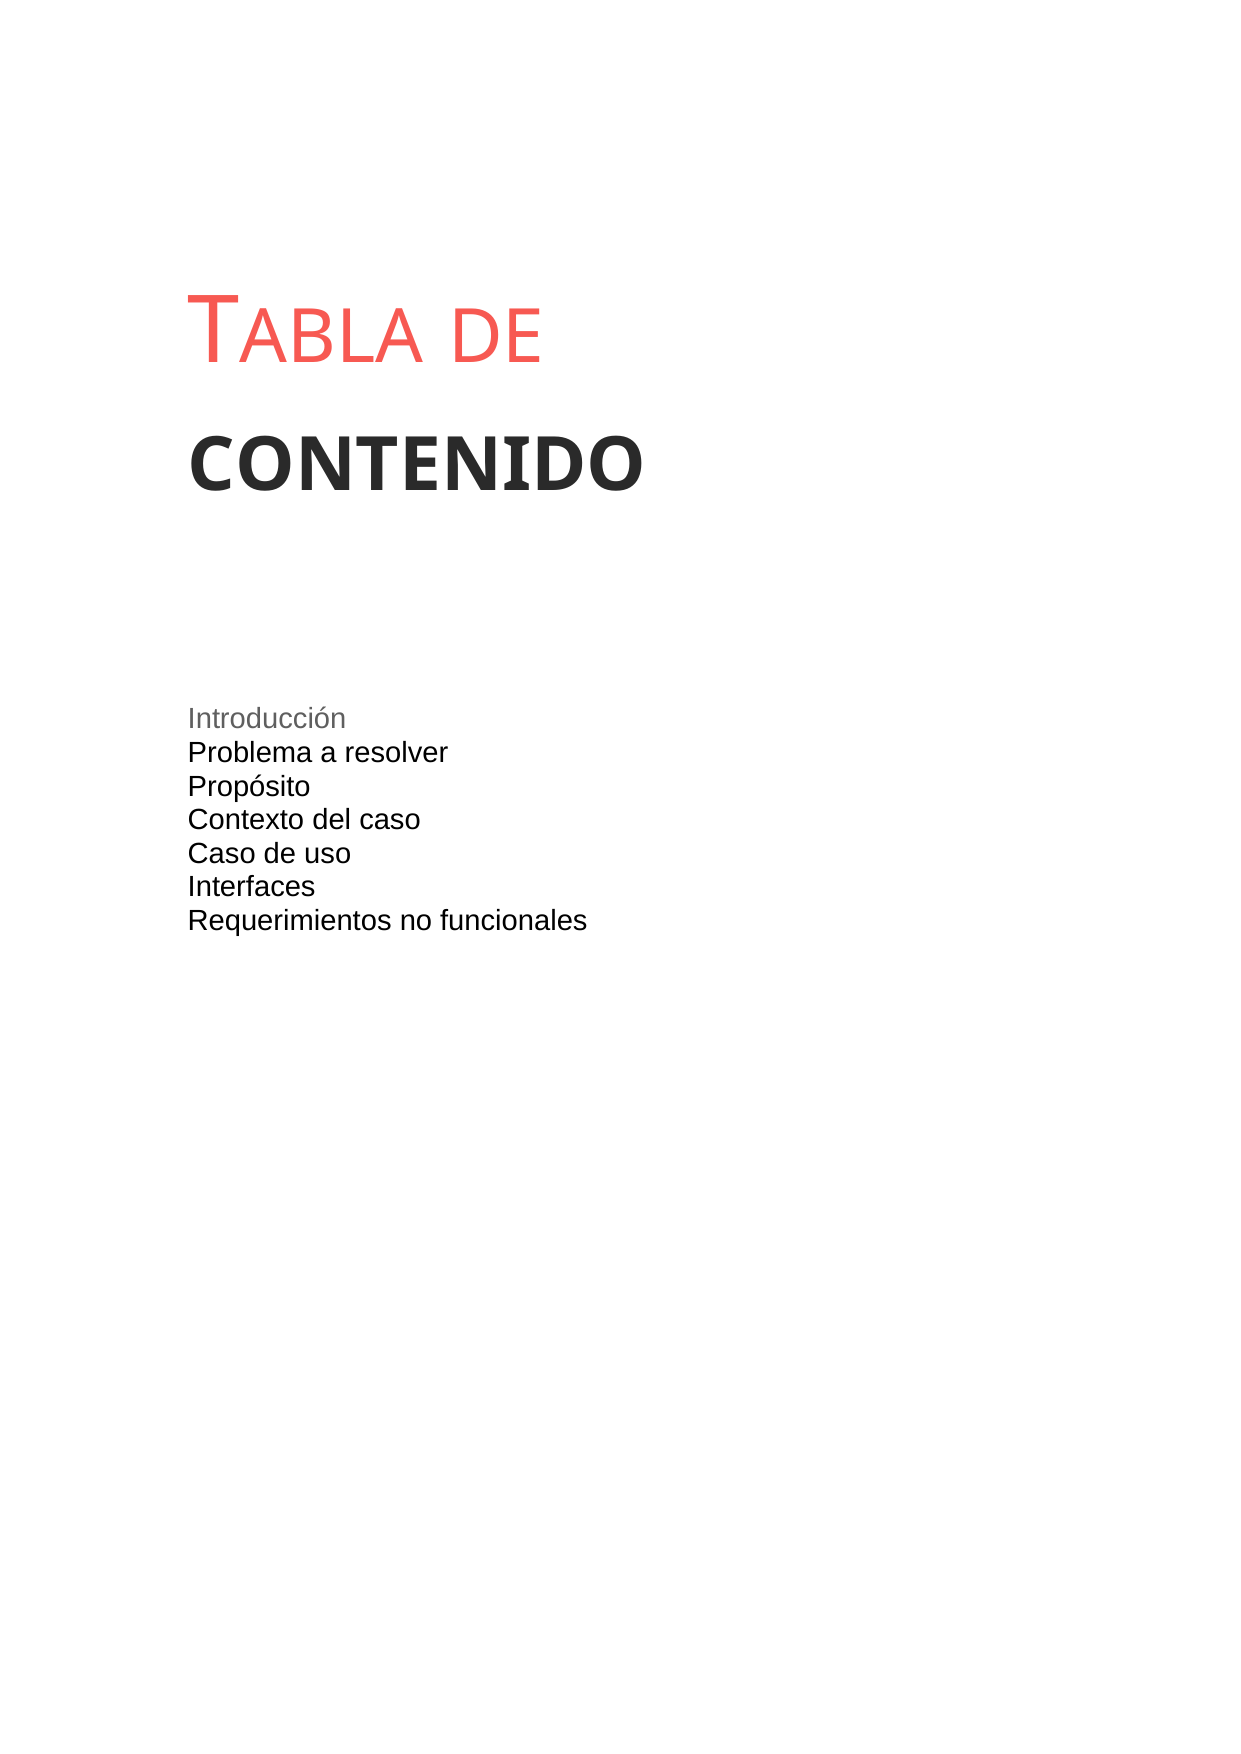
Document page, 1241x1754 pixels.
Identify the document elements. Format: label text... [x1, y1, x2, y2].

text Tabla de contenido [187, 262, 1053, 518]
